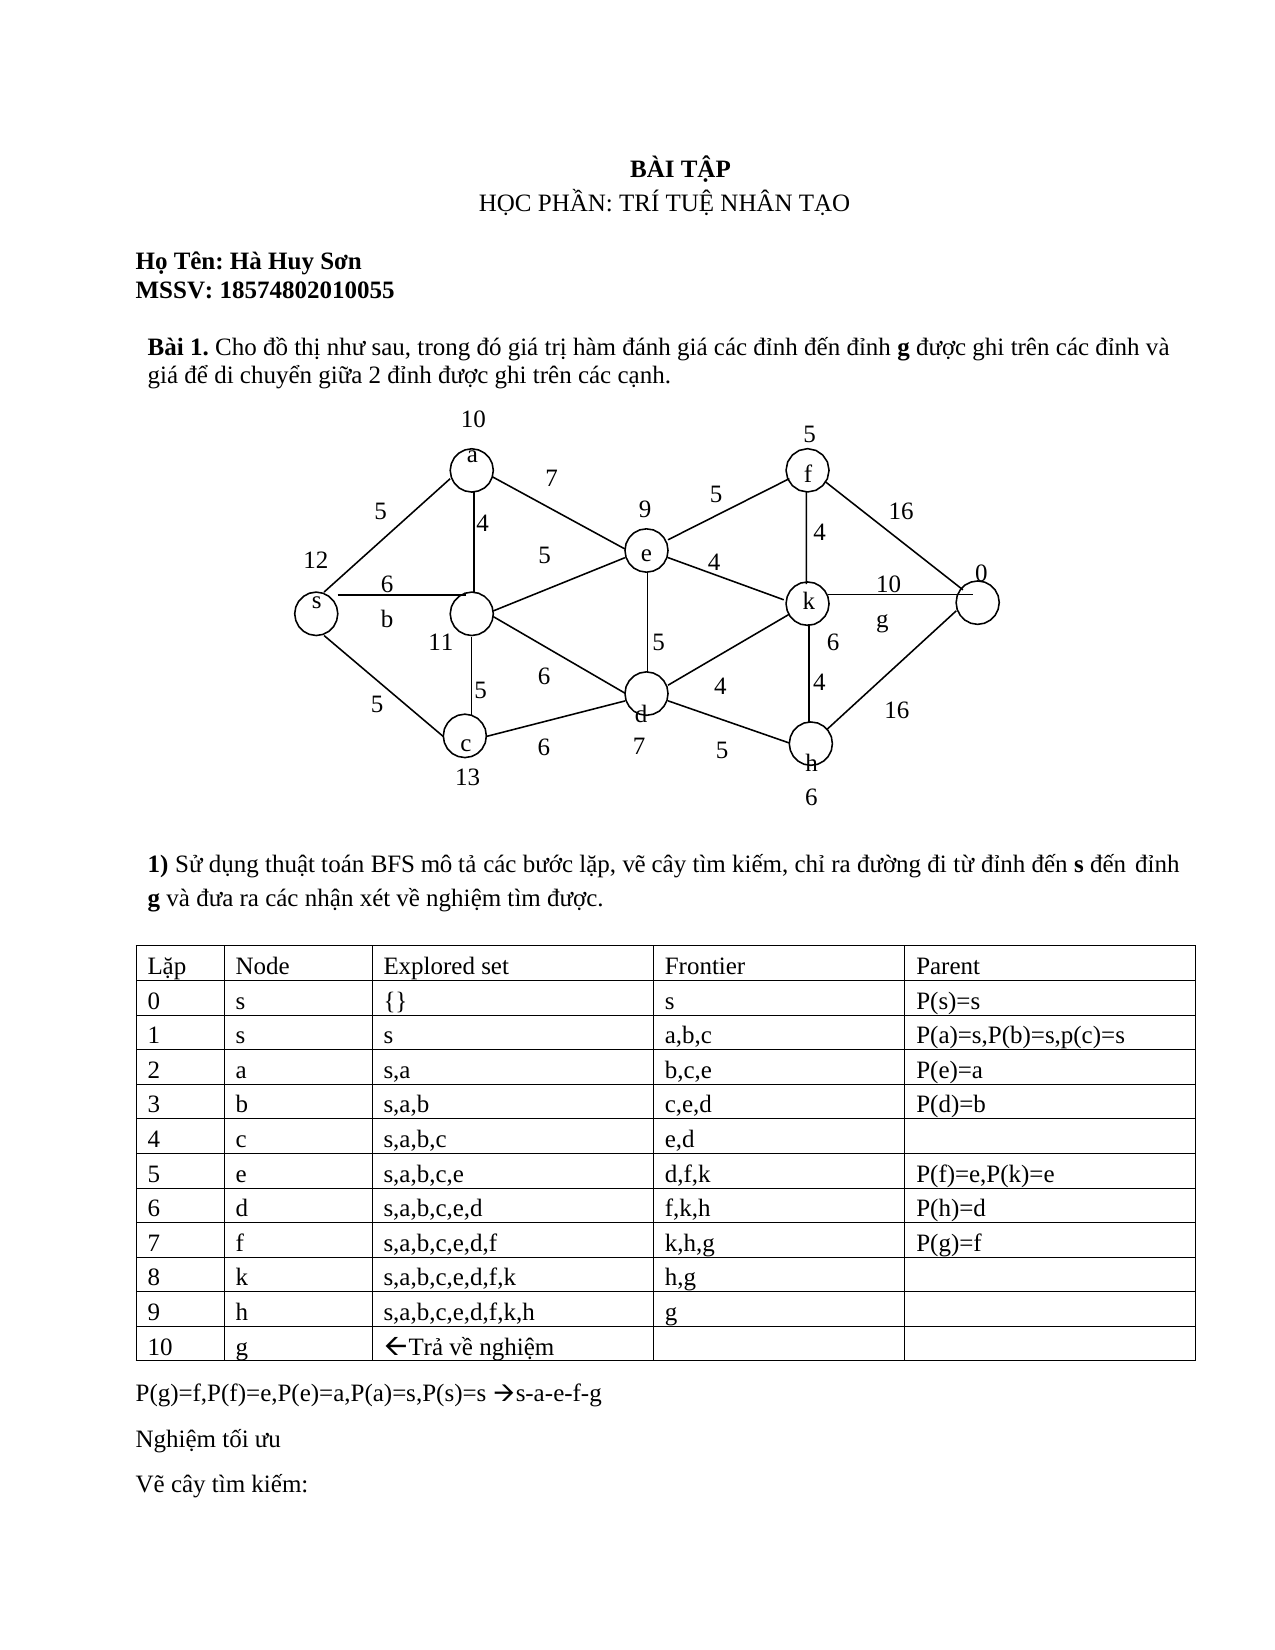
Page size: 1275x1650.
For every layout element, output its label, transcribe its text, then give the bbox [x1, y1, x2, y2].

table_cell d [225, 1189, 372, 1222]
text 13 [455, 762, 557, 791]
text 10 [461, 404, 557, 432]
text 4 4 [561, 666, 978, 696]
text 7 5 h [633, 731, 1194, 777]
text 10 k g [802, 577, 984, 634]
table_cell f,k,h [654, 1189, 904, 1222]
text 5 6 [135, 654, 550, 692]
table_cell b,c,e [654, 1050, 904, 1084]
table_cell [905, 1292, 1195, 1326]
table_cell P(s)=s [905, 981, 1195, 1014]
table_cell 8 [137, 1258, 224, 1291]
table_cell 2 [137, 1050, 224, 1084]
table_cell g [654, 1292, 904, 1326]
table_cell 0 [137, 981, 224, 1014]
text Vẽ cây tìm kiếm: [135, 1469, 1194, 1498]
table_cell [905, 1258, 1195, 1291]
text 6 s b [312, 578, 478, 632]
table_header Explored set [373, 946, 653, 980]
table_cell b [225, 1085, 372, 1118]
text MSSV: 18574802010055 [135, 275, 1194, 304]
text 9 5 16 [639, 490, 1194, 527]
table_cell e,d [654, 1119, 904, 1153]
title BÀI TẬP [141, 154, 1189, 183]
table_cell P(a)=s,P(b)=s,p(c)=s [905, 1016, 1195, 1049]
table_cell [654, 1327, 904, 1360]
table_cell s,a,b,c,e,d,f,k,h [373, 1292, 653, 1326]
table_cell s,a,b,c,e,d,f [373, 1223, 653, 1257]
table_cell s [654, 981, 904, 1014]
table_cell P(e)=a [905, 1050, 1195, 1084]
table_header Node [225, 946, 372, 980]
table_cell a,b,c [654, 1016, 904, 1049]
table_cell d,f,k [654, 1154, 904, 1187]
table_cell s,a,b [373, 1085, 653, 1118]
table_cell c [225, 1119, 372, 1153]
table_header Lặp [137, 946, 224, 980]
table_cell s,a,b,c,e,d,f,k [373, 1258, 653, 1291]
text 11 [428, 632, 557, 654]
text 4 [561, 527, 805, 544]
table_cell [905, 1119, 1195, 1153]
list Sử dụng thuật toán BFS mô tả các bước lặp, vẽ cây tìm kiếm, chỉ ra đường đi từ đỉnh đến s đến đỉnh [147, 849, 1194, 878]
table_cell P(f)=e,P(k)=e [905, 1154, 1195, 1187]
table_cell 6 [137, 1189, 224, 1222]
text 6 [561, 782, 1061, 811]
table_cell 3 [137, 1085, 224, 1118]
text a [467, 443, 557, 467]
table_cell h [225, 1292, 372, 1326]
table_cell k [225, 1258, 372, 1291]
text 5 4 [374, 496, 557, 537]
table_cell s [225, 1016, 372, 1049]
text g và đưa ra các nhận xét về nghiệm tìm được. [147, 883, 1194, 912]
table_header Parent [905, 946, 1195, 980]
table_cell 9 [137, 1292, 224, 1326]
text f [561, 459, 1055, 487]
table_cell e [225, 1154, 372, 1187]
table_cell P(d)=b [905, 1085, 1195, 1118]
table_cell h,g [654, 1258, 904, 1291]
table_cell [905, 1327, 1195, 1360]
table_cell s,a,b,c,e,d [373, 1189, 653, 1222]
table_cell 5 [137, 1154, 224, 1187]
text d 16 [561, 696, 982, 724]
text Họ Tên: Hà Huy Sơn [135, 246, 1194, 275]
text e 4 0 [641, 544, 805, 577]
text Bài 1. Cho đồ thị như sau, trong đó giá trị hàm đánh giá các đỉnh đến đỉnh g được ghi trên các đỉnh và giá để di chuyển giữa 2 đỉnh được ghi trên các cạnh. [147, 333, 1194, 389]
table_cell k,h,g [654, 1223, 904, 1257]
text 4 [808, 527, 1077, 544]
table_cell a [225, 1050, 372, 1084]
text 12 5 [303, 546, 557, 574]
table_cell s,a [373, 1050, 653, 1084]
text e 4 0 [808, 544, 1194, 577]
table_cell {} [373, 981, 653, 1014]
text P(g)=f,P(f)=e,P(e)=a,P(a)=s,P(s)=s s-a-e-f-g [135, 1378, 1194, 1407]
table_cell s,a,b,c,e [373, 1154, 653, 1187]
table_cell 7 [137, 1223, 224, 1257]
table_cell P(g)=f [905, 1223, 1195, 1257]
table_cell f [225, 1223, 372, 1257]
table_cell s,a,b,c [373, 1119, 653, 1153]
table_cell 10 [137, 1327, 224, 1360]
text 5 [371, 692, 557, 718]
table_cell 4 [137, 1119, 224, 1153]
table_cell P(h)=d [905, 1189, 1195, 1222]
table_cell s [373, 1016, 653, 1049]
table_cell g [225, 1327, 372, 1360]
table_cell Trả về nghiệm [373, 1327, 653, 1360]
table_cell s [225, 981, 372, 1014]
table_cell c,e,d [654, 1085, 904, 1118]
subtitle HỌC PHẦN: TRÍ TUỆ NHÂN TẠO [141, 188, 1188, 217]
table_cell 1 [137, 1016, 224, 1049]
text c 6 [460, 728, 557, 760]
text 5 6 [652, 634, 1194, 654]
text 5 [561, 419, 1057, 448]
table_header Frontier [654, 946, 904, 980]
text Nghiệm tối ưu [135, 1424, 1194, 1452]
